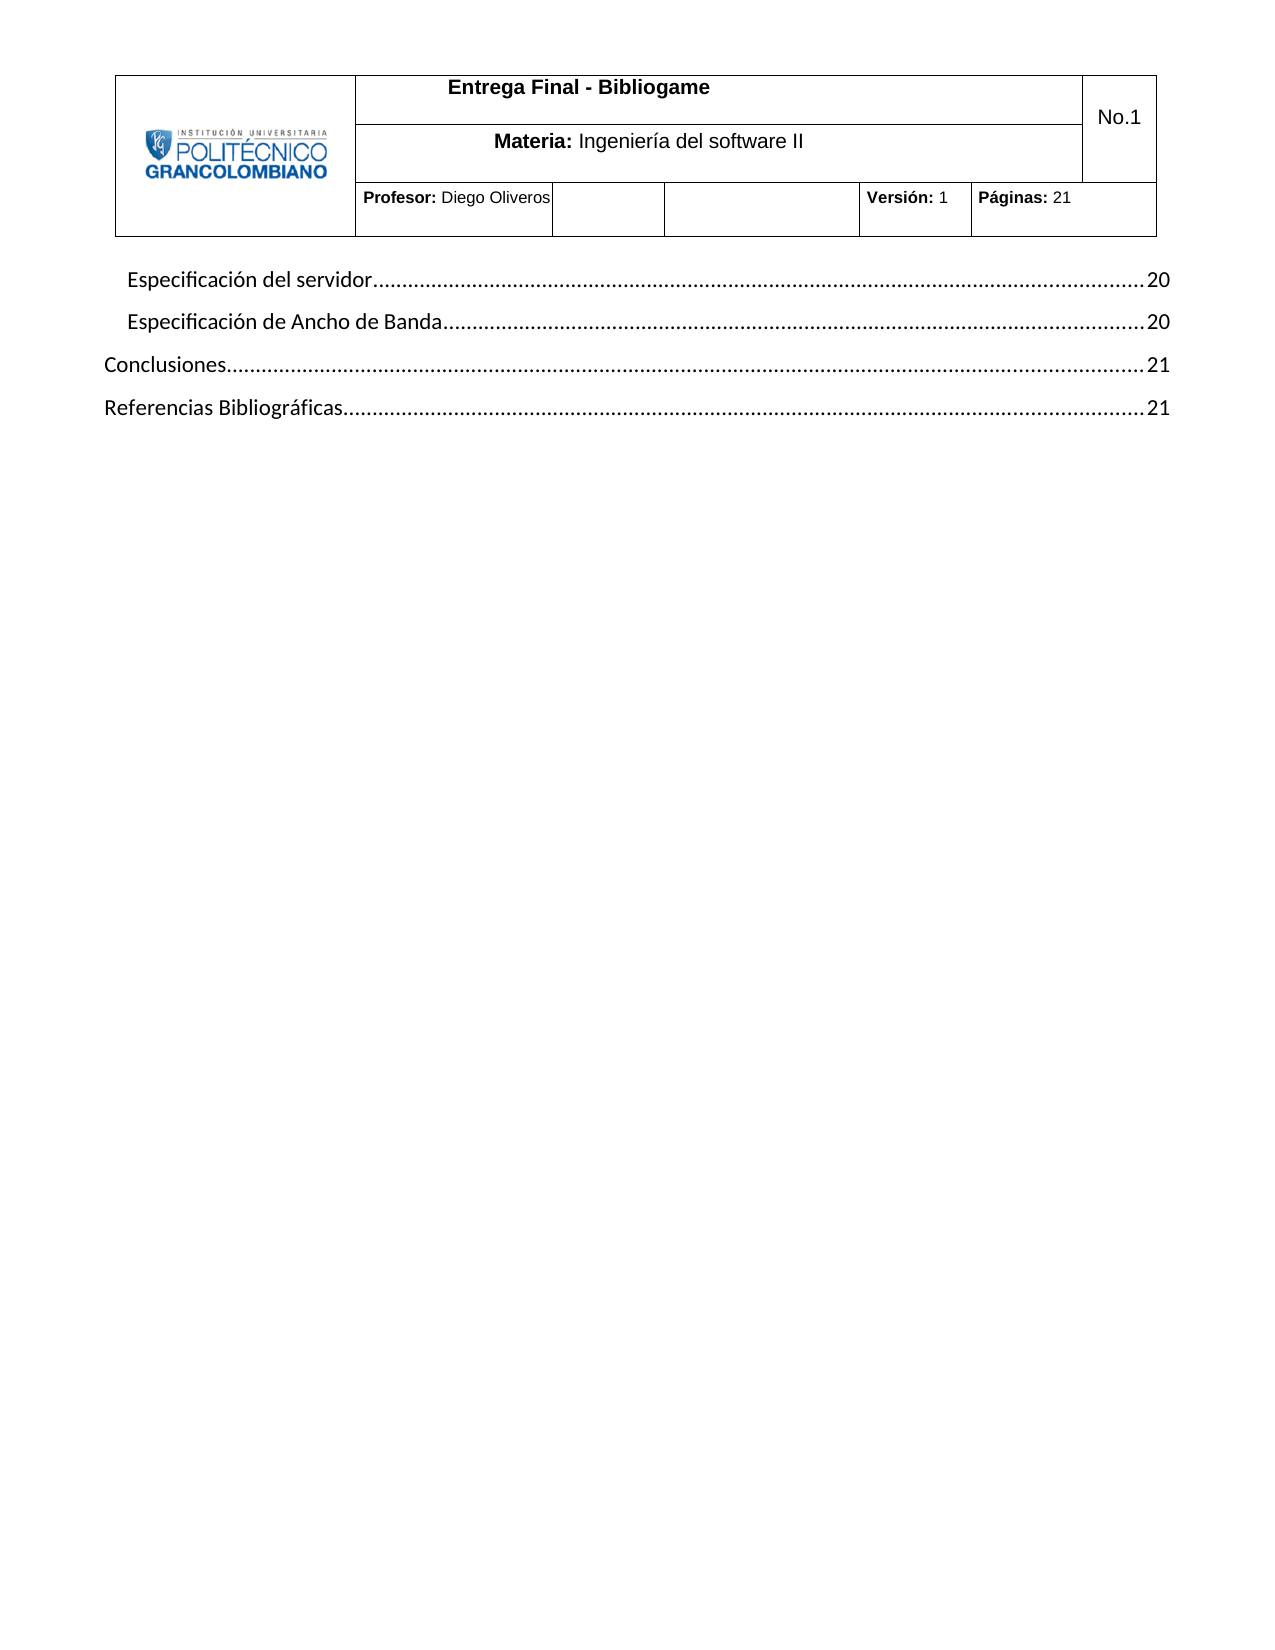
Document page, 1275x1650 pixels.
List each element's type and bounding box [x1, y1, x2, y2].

picture [142, 117, 330, 192]
